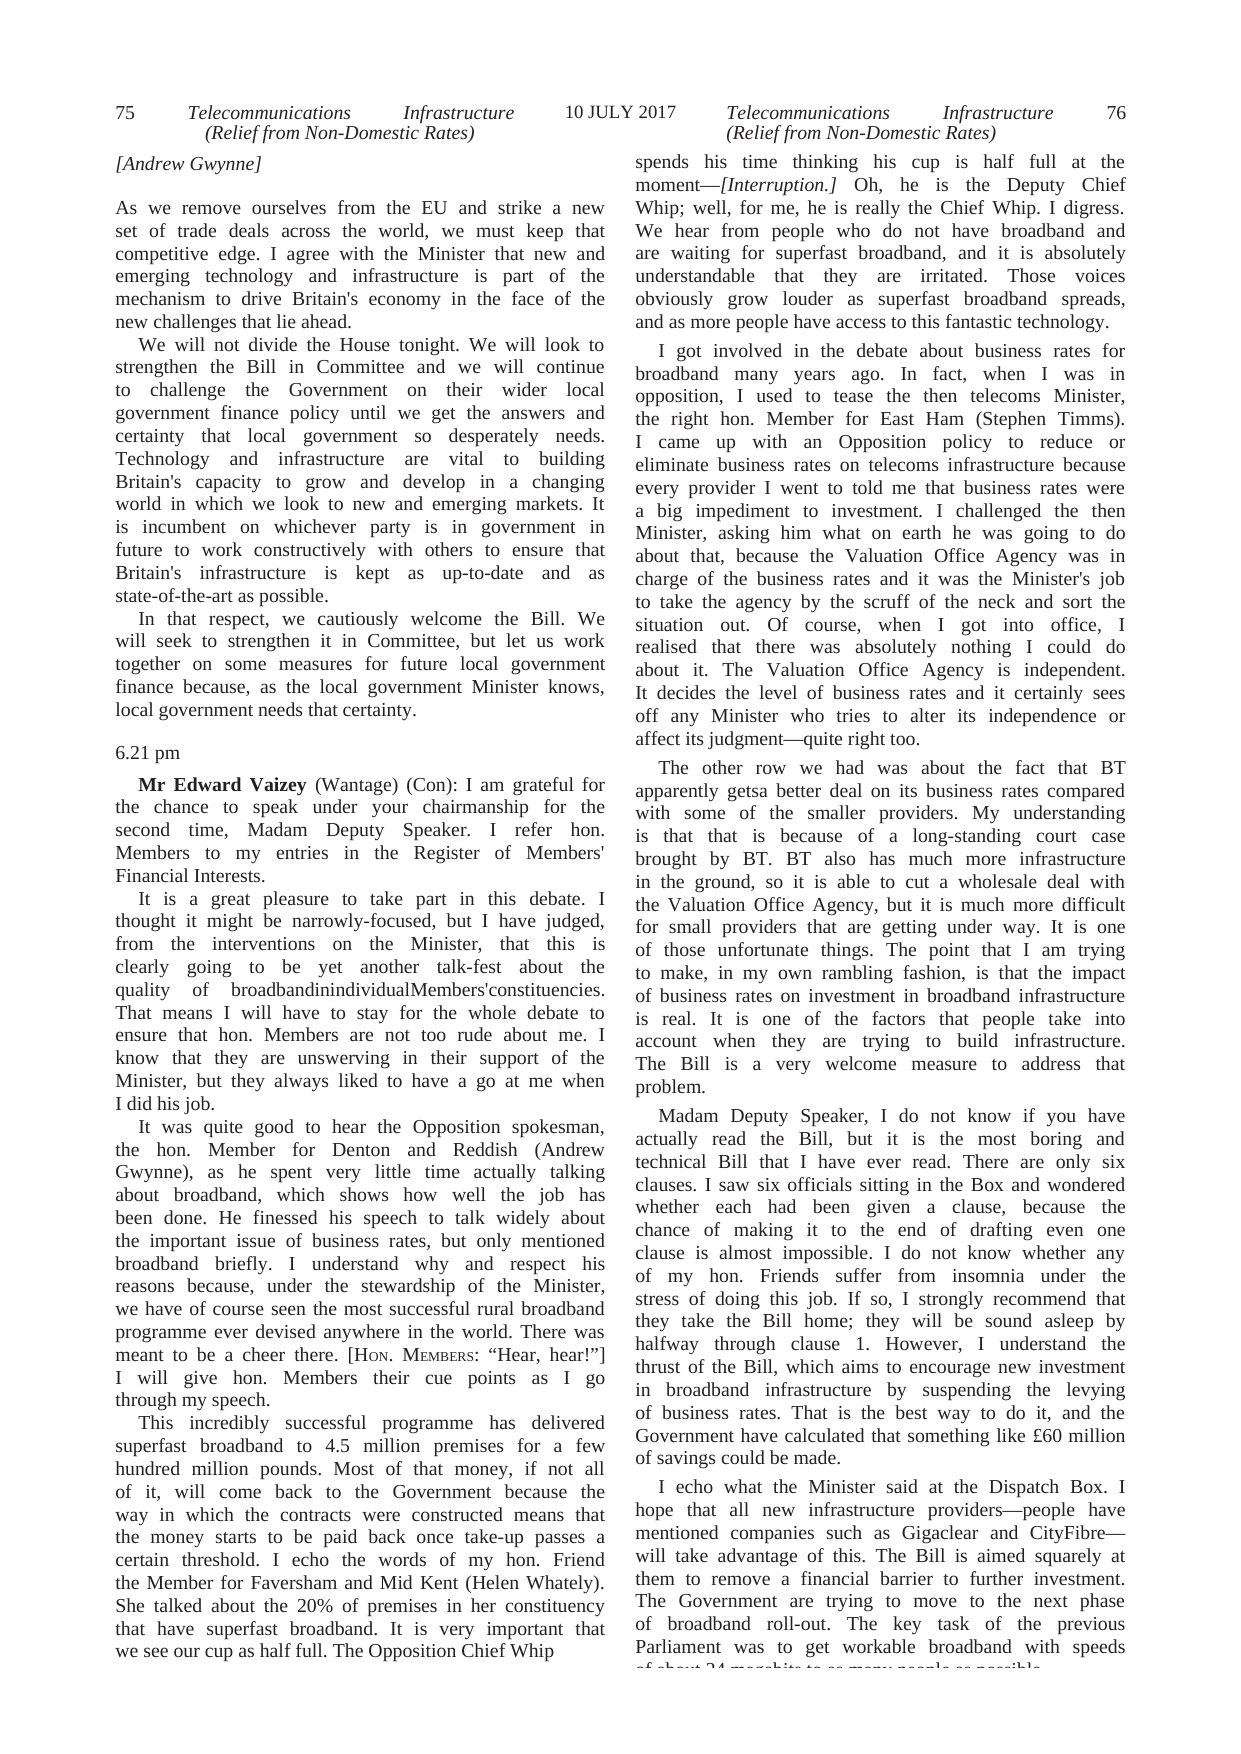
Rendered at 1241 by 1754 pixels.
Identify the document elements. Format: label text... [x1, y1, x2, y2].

text [Andrew Gwynne] [115, 152, 514, 175]
text This incredibly successful programme has delivered superfast broadband to 4.5 million premises for a few hundred million pounds. Most of that money, if not all of it, will come back to the Government because the way in which the contracts were constructed means that the money starts to be paid back once take-up passes a certain threshold. I echo the words of my hon. Friend the Member for Faversham and Mid Kent (Helen Whately). She talked about the 20% of premises in her constituency that have superfast broadband. It is very important that we see our cup as half full. The Opposition Chief Whip [115, 1411, 606, 1662]
text In that respect, we cautiously welcome the Bill. We will seek to strengthen it in Committee, but let us work together on some measures for future local government finance because, as the local government Minister knows, local government needs that certainty. [115, 606, 606, 721]
text It is a great pleasure to take part in this debate. I thought it might be narrowly-focused, but I have judged, from the interventions on the Minister, that this is clearly going to be yet another talk-fest about the quality of broadbandinindividualMembers'constituencies. That means I will have to stay for the whole debate to ensure that hon. Members are not too rude about me. I know that they are unswerving in their support of the Minister, but they always liked to have a go at me when I did his job. [115, 887, 606, 1115]
text The other row we had was about the fact that BT apparently getsa better deal on its business rates compared with some of the smaller providers. My understanding is that that is because of a long-standing court case brought by BT. BT also has much more infrastructure in the ground, so it is able to cut a wholesale deal with the Valuation Office Agency, but it is much more difficult for small providers that are getting under way. It is one of those unfortunate things. The point that I am trying to make, in my own rambling fashion, is that the impact of business rates on investment in broadband infrastructure is real. It is one of the factors that people take into account when they are trying to build infrastructure. The Bill is a very welcome measure to address that problem. [635, 756, 1126, 1098]
text I echo what the Minister said at the Dispatch Box. I hope that all new infrastructure providers—people have mentioned companies such as Gigaclear and CityFibre— will take advantage of this. The Bill is aimed squarely at them to remove a financial barrier to further investment. The Government are trying to move to the next phase of broadband roll-out. The key task of the previous Parliament was to get workable broadband with speeds of about 24 megabits to as many people as possible. [635, 1475, 1126, 1667]
text It was quite good to hear the Opposition spokesman, the hon. Member for Denton and Reddish (Andrew Gwynne), as he spent very little time actually talking about broadband, which shows how well the job has been done. He finessed his speech to talk widely about the important issue of business rates, but only mentioned broadband briefly. I understand why and respect his reasons because, under the stewardship of the Minister, we have of course seen the most successful rural broadband programme ever devised anywhere in the world. There was meant to be a cheer there. [HON. MEMBERS: “Hear, hear!”] I will give hon. Members their cue points as I go through my speech. [115, 1115, 606, 1411]
text 6.21 pm [115, 741, 606, 764]
text Mr Edward Vaizey (Wantage) (Con): I am grateful for the chance to speak under your chairmanship for the second time, Madam Deputy Speaker. I refer hon. Members to my entries in the Register of Members' Financial Interests. [115, 772, 606, 887]
text As we remove ourselves from the EU and strike a new set of trade deals across the world, we must keep that competitive edge. I agree with the Minister that new and emerging technology and infrastructure is part of the mechanism to drive Britain's economy in the face of the new challenges that lie ahead. [115, 196, 606, 333]
text I got involved in the debate about business rates for broadband many years ago. In fact, when I was in opposition, I used to tease the then telecoms Minister, the right hon. Member for East Ham (Stephen Timms). I came up with an Opposition policy to reduce or eliminate business rates on telecoms infrastructure because every provider I went to told me that business rates were a big impediment to investment. I challenged the then Minister, asking him what on earth he was going to do about that, because the Valuation Office Agency was in charge of the business rates and it was the Minister's job to take the agency by the scruff of the neck and sort the situation out. Of course, when I got into office, I realised that there was absolutely nothing I could do about it. The Valuation Office Agency is independent. It decides the level of business rates and it certainly sees off any Minister who tries to alter its independence or affect its judgment—quite right too. [635, 339, 1126, 749]
text Madam Deputy Speaker, I do not know if you have actually read the Bill, but it is the most boring and technical Bill that I have ever read. There are only six clauses. I saw six officials sitting in the Box and wondered whether each had been given a clause, because the chance of making it to the end of drafting even one clause is almost impossible. I do not know whether any of my hon. Friends suffer from insomnia under the stress of doing this job. If so, I strongly recommend that they take the Bill home; they will be sound asleep by halfway through clause 1. However, I understand the thrust of the Bill, which aims to encourage new investment in broadband infrastructure by suspending the levying of business rates. That is the best way to do it, and the Government have calculated that something like £60 million of savings could be made. [635, 1104, 1126, 1469]
text We will not divide the House tonight. We will look to strengthen the Bill in Committee and we will continue to challenge the Government on their wider local government finance policy until we get the answers and certainty that local government so desperately needs. Technology and infrastructure are vital to building Britain's capacity to grow and develop in a changing world in which we look to new and emerging markets. It is incumbent on whichever party is in government in future to work constructively with others to ensure that Britain's infrastructure is kept as up-to-date and as state-of-the-art as possible. [115, 333, 606, 606]
text spends his time thinking his cup is half full at the moment—[Interruption.] Oh, he is the Deputy Chief Whip; well, for me, he is really the Chief Whip. I digress. We hear from people who do not have broadband and are waiting for superfast broadband, and it is absolutely understandable that they are irritated. Those voices obviously grow louder as superfast broadband spreads, and as more people have access to this fantastic technology. [635, 150, 1126, 333]
text Telecommunications Infrastructure 76 (Relief from Non-Domestic Rates) [726, 103, 1126, 144]
text 10 JULY 2017 [564, 101, 676, 123]
text 75 Telecommunications Infrastructure (Relief from Non-Domestic Rates) [115, 103, 514, 144]
